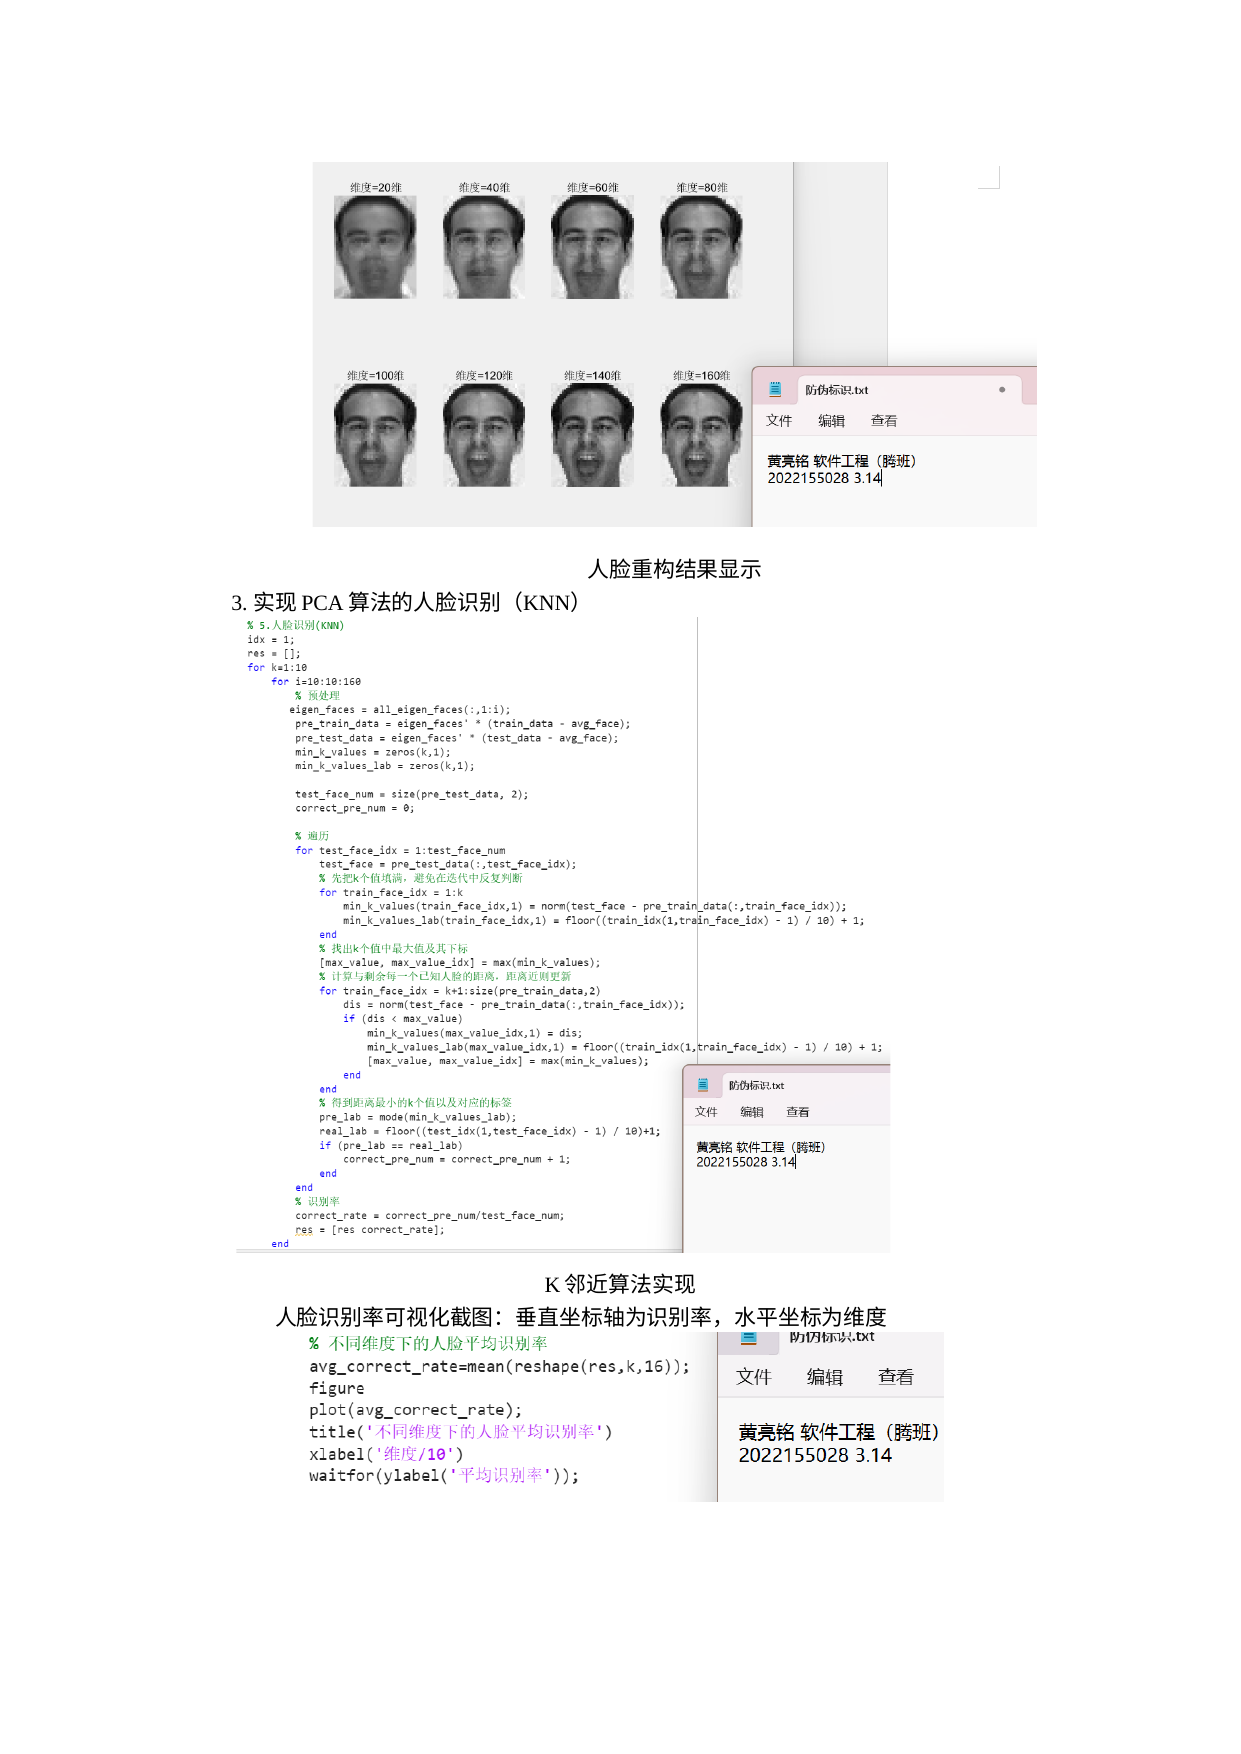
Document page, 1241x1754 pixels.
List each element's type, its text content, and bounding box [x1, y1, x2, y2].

text 3. 实现PCA算法的人脸识别（KNN） [187, 584, 1053, 617]
picture [236, 617, 891, 1253]
text 人脸重构结果显示 [297, 552, 1053, 584]
picture [312, 162, 1037, 527]
text 人脸识别率可视化截图：垂直坐标轴为识别率，水平坐标为维度 [231, 1299, 1053, 1332]
text K邻近算法实现 [187, 1267, 1053, 1299]
picture [296, 1332, 944, 1502]
